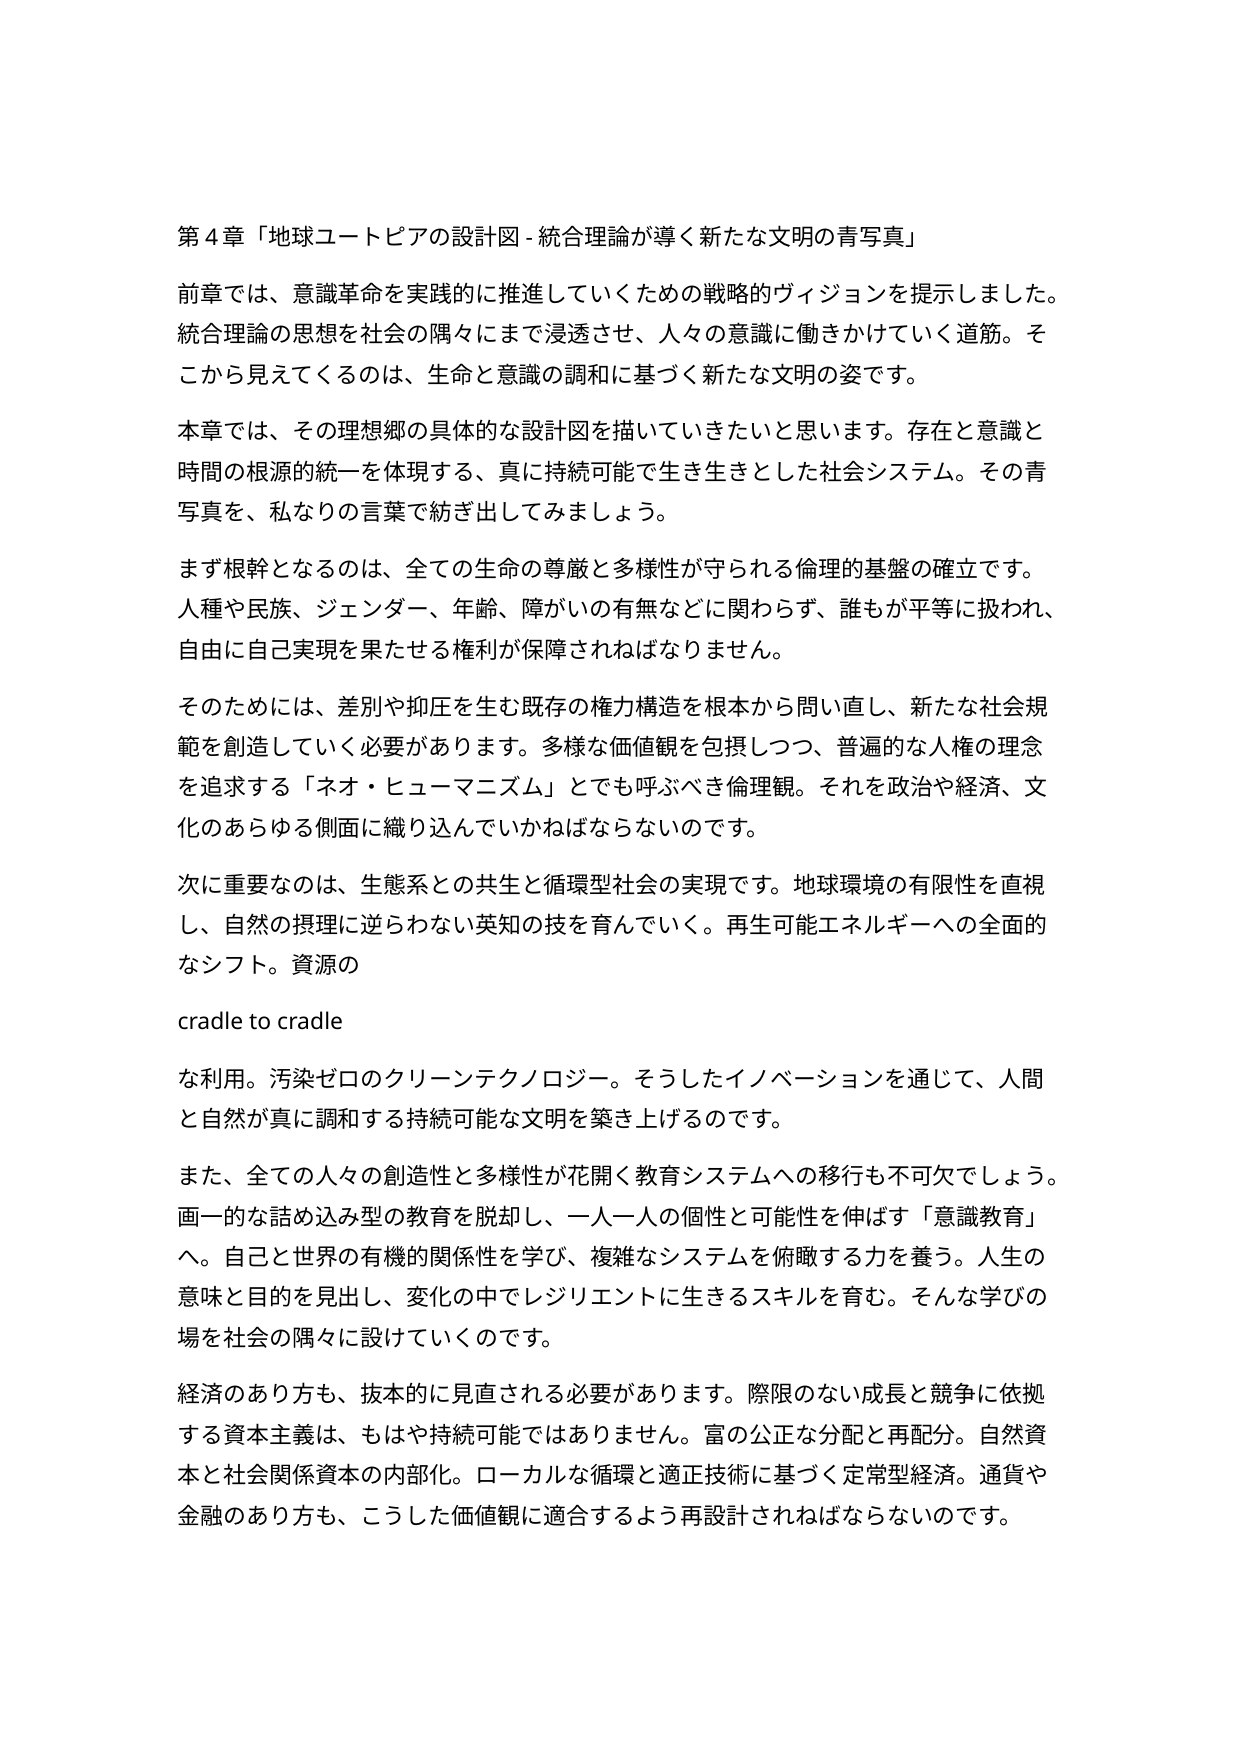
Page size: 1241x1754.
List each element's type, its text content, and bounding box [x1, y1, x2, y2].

text cradle to cradle [177, 1002, 1063, 1039]
text 本章では、その理想郷の具体的な設計図を描いていきたいと思います。存在と意識と時間の根源的統一を体現する、真に持続可能で生き生きとした社会システム。その青写真を、私なりの言葉で紡ぎ出してみましょう。 [177, 411, 1063, 529]
text 経済のあり方も、抜本的に見直される必要があります。際限のない成長と競争に依拠する資本主義は、もはや持続可能ではありません。富の公正な分配と再配分。自然資本と社会関係資本の内部化。ローカルな循環と適正技術に基づく定常型経済。通貨や金融のあり方も、こうした価値観に適合するよう再設計されねばならないのです。 [177, 1374, 1063, 1533]
text また、全ての人々の創造性と多様性が花開く教育システムへの移行も不可欠でしょう。画一的な詰め込み型の教育を脱却し、一人一人の個性と可能性を伸ばす「意識教育」へ。自己と世界の有機的関係性を学び、複雑なシステムを俯瞰する力を養う。人生の意味と目的を見出し、変化の中でレジリエントに生きるスキルを育む。そんな学びの場を社会の隅々に設けていくのです。 [177, 1156, 1063, 1355]
text そのためには、差別や抑圧を生む既存の権力構造を根本から問い直し、新たな社会規範を創造していく必要があります。多様な価値観を包摂しつつ、普遍的な人権の理念を追求する「ネオ・ヒューマニズム」とでも呼ぶべき倫理観。それを政治や経済、文化のあらゆる側面に織り込んでいかねばならないのです。 [177, 686, 1063, 845]
text な利用。汚染ゼロのクリーンテクノロジー。そうしたイノベーションを通じて、人間と自然が真に調和する持続可能な文明を築き上げるのです。 [177, 1059, 1063, 1137]
text まず根幹となるのは、全ての生命の尊厳と多様性が守られる倫理的基盤の確立です。人種や民族、ジェンダー、年齢、障がいの有無などに関わらず、誰もが平等に扱われ、自由に自己実現を果たせる権利が保障されねばなりません。 [177, 549, 1063, 667]
text 次に重要なのは、生態系との共生と循環型社会の実現です。地球環境の有限性を直視し、自然の摂理に逆らわない英知の技を育んでいく。再生可能エネルギーへの全面的なシフト。資源の [177, 864, 1063, 983]
text 第4章「地球ユートピアの設計図 - 統合理論が導く新たな文明の青写真」 [177, 217, 1063, 254]
text 前章では、意識革命を実践的に推進していくための戦略的ヴィジョンを提示しました。統合理論の思想を社会の隅々にまで浸透させ、人々の意識に働きかけていく道筋。そこから見えてくるのは、生命と意識の調和に基づく新たな文明の姿です。 [177, 273, 1063, 392]
